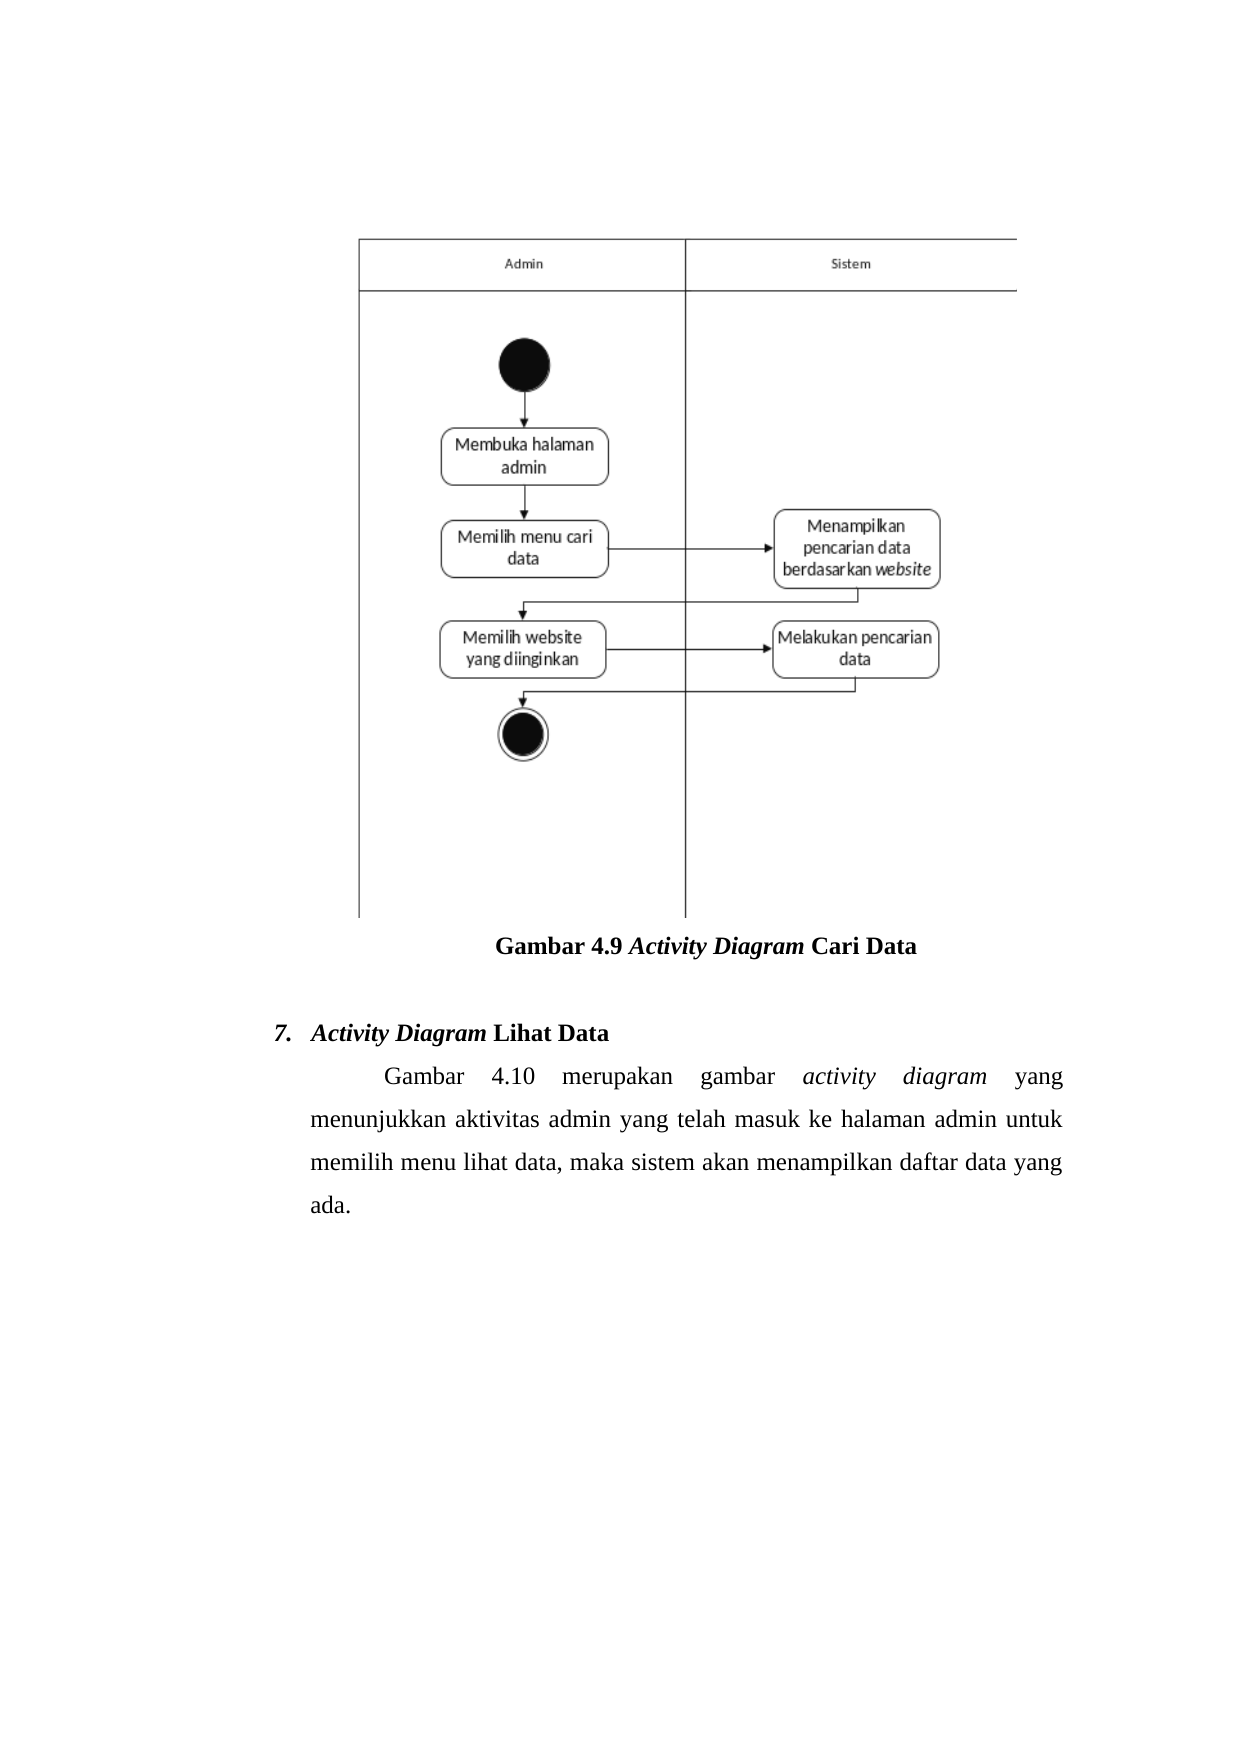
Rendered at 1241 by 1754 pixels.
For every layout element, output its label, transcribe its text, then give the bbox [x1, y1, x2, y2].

list Activity Diagram Lihat Data [274, 1018, 1063, 1046]
list Gambar 4.9 Activity Diagram Cari Data [349, 931, 1063, 960]
text Gambar 4.10 merupakan gambar activity diagram yang menunjukkan aktivitas admin yang telah masuk ke halaman admin untuk memilih menu lihat data, maka sistem akan menampilkan daftar data yang ada. [310, 1061, 1063, 1219]
